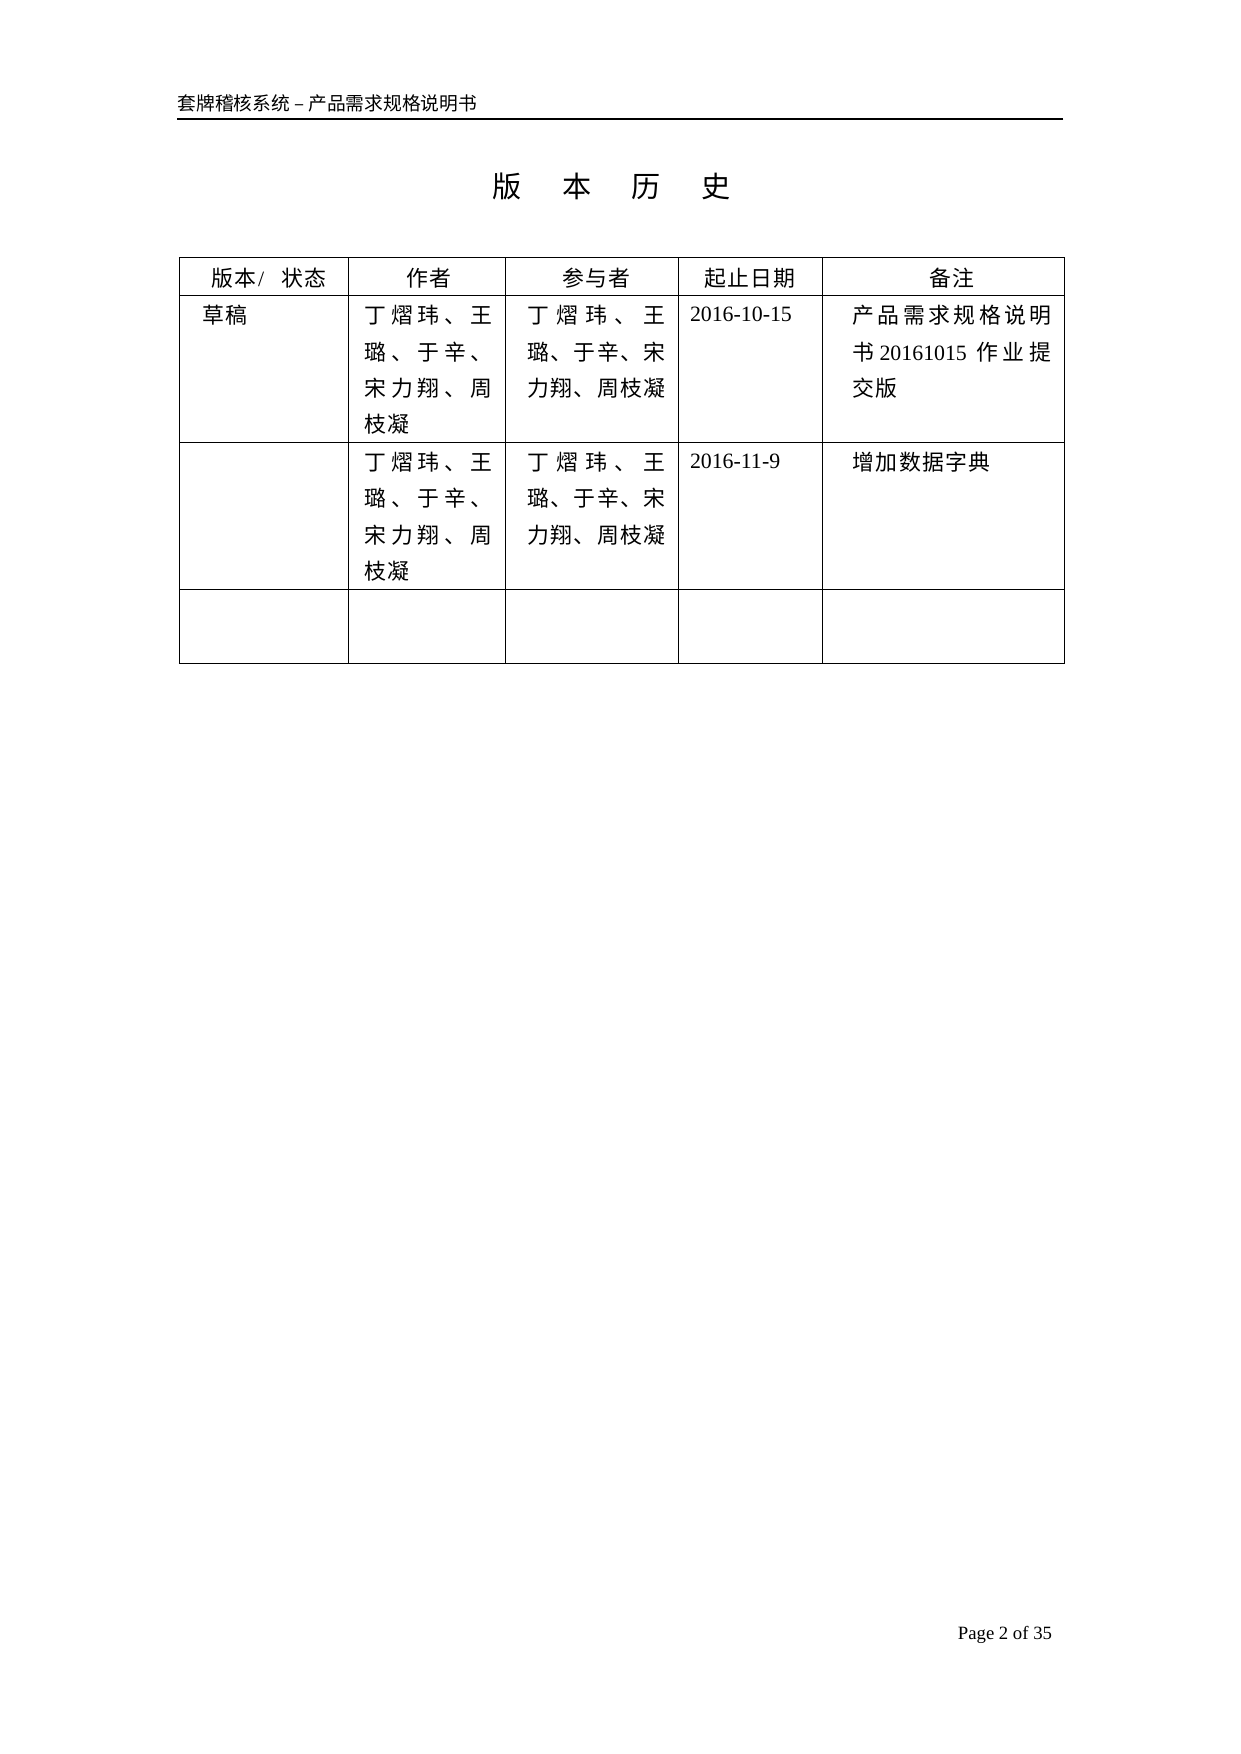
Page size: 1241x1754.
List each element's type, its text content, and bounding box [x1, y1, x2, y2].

table_header 备注 [823, 258, 1064, 295]
table_cell 草稿 [180, 296, 348, 442]
table_cell [506, 590, 678, 662]
table_header 版本/状态 [180, 258, 348, 295]
text 版 本 历 史 [179, 148, 1061, 221]
table_cell [349, 590, 505, 662]
table_cell 增加数据字典 [823, 443, 1064, 588]
table_cell 丁熠玮、王璐、于辛、宋力翔、周枝凝 [349, 443, 505, 588]
table_cell 2016-11-9 [679, 443, 822, 588]
table_cell [679, 590, 822, 662]
table_header 参与者 [506, 258, 678, 295]
table_cell [180, 443, 348, 588]
table_cell 产品需求规格说明书20161015作业提交版 [823, 296, 1064, 442]
table_cell 2016-10-15 [679, 296, 822, 442]
table_cell 丁熠玮、王璐、于辛、宋力翔、周枝凝 [506, 296, 678, 442]
table_cell 丁熠玮、王璐、于辛、宋力翔、周枝凝 [349, 296, 505, 442]
table_header 作者 [349, 258, 505, 295]
table_cell 丁熠玮、王璐、于辛、宋力翔、周枝凝 [506, 443, 678, 588]
table_cell [180, 590, 348, 662]
table_header 起止日期 [679, 258, 822, 295]
table_cell [823, 590, 1064, 662]
